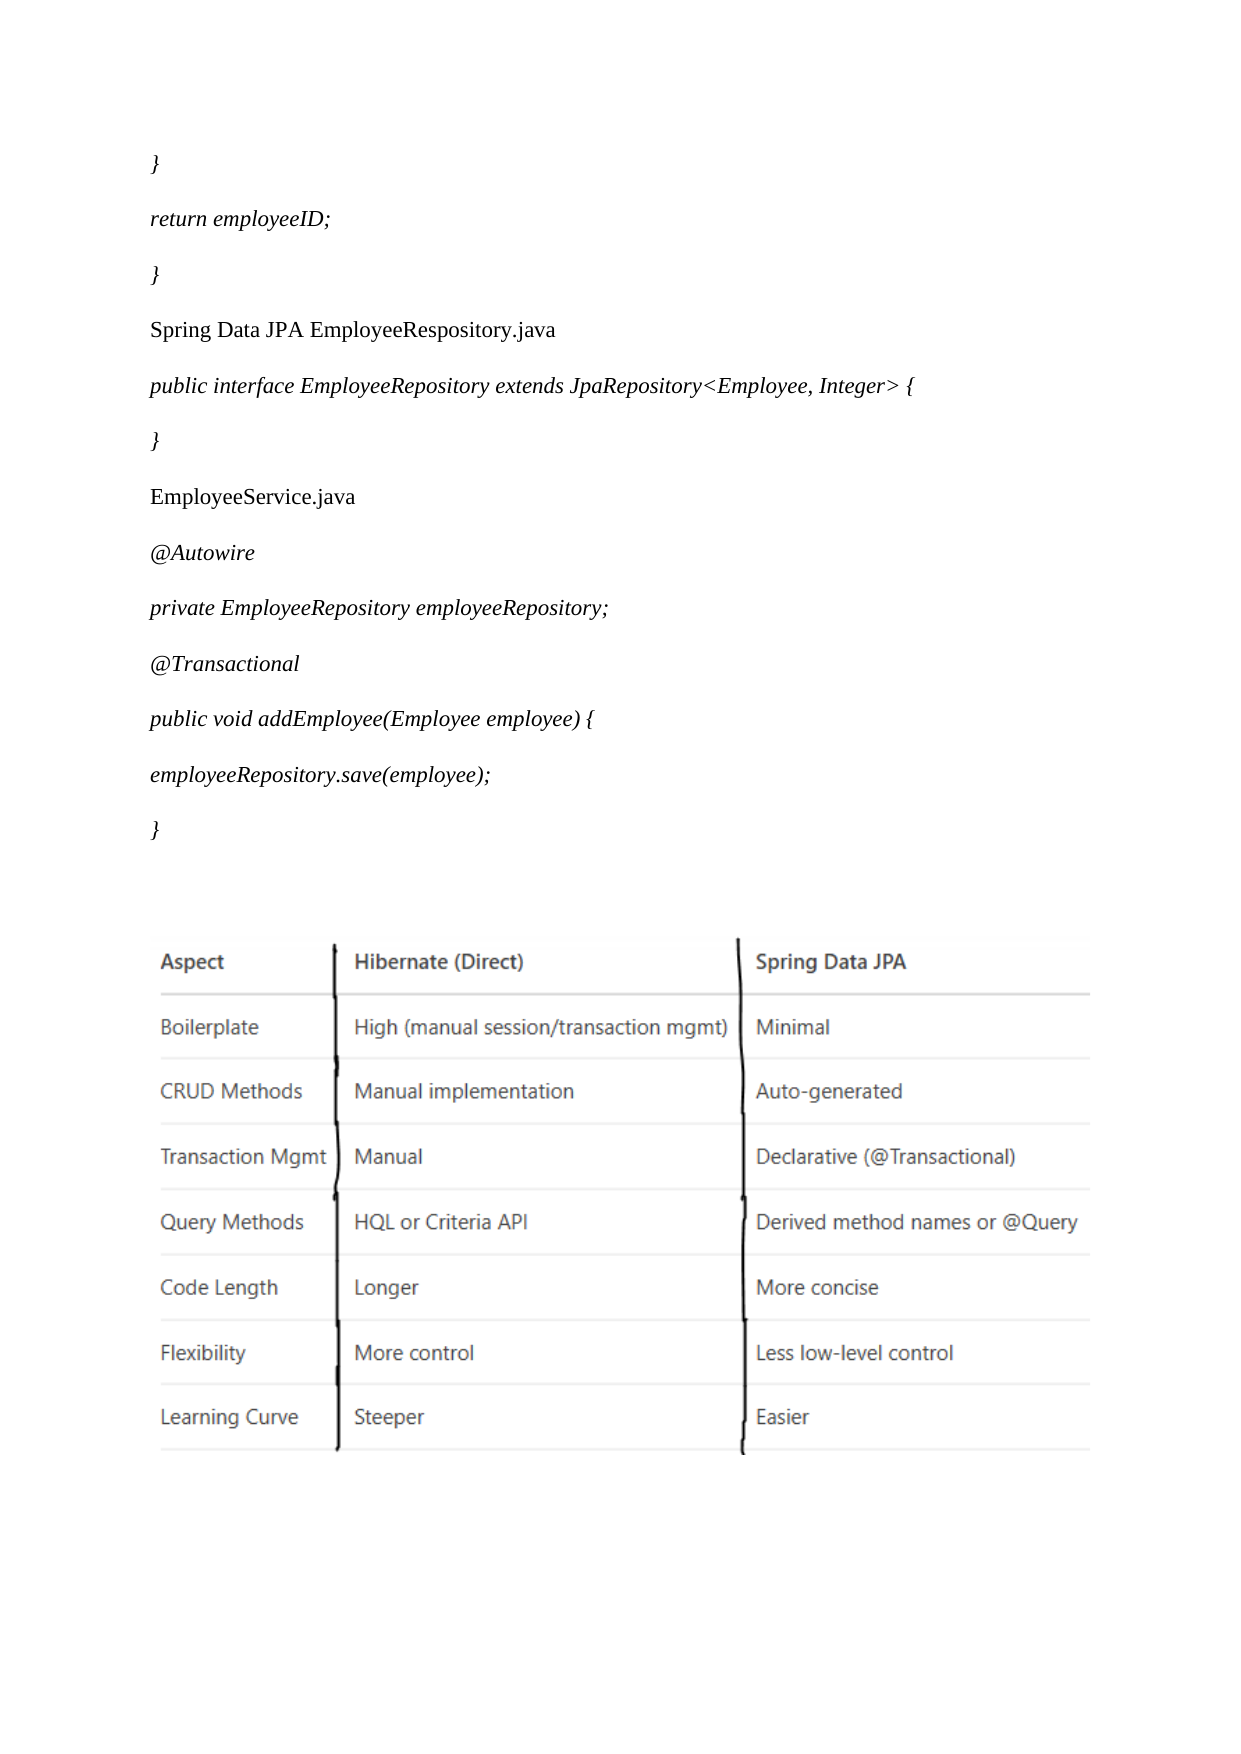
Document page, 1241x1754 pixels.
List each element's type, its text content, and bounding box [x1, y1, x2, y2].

text employeeRepository.save(employee); [150, 761, 1090, 787]
text @Transactional [150, 650, 1090, 676]
text private EmployeeRepository employeeRepository; [150, 594, 1090, 621]
text EmployeeService.java [150, 483, 1090, 509]
text Spring Data JPA EmployeeRespository.java [150, 317, 1090, 343]
text public void addEmployee(Employee employee) { [150, 705, 1090, 732]
text } [150, 261, 1090, 287]
text } [150, 428, 1090, 454]
text @Autowire [150, 539, 1090, 565]
picture [150, 933, 1091, 1455]
text } [150, 150, 1090, 176]
text public interface EmployeeRepository extends JpaRepository<Employee, Integer> { [150, 372, 1090, 398]
text } [150, 816, 1090, 843]
text return employeeID; [150, 206, 1090, 232]
